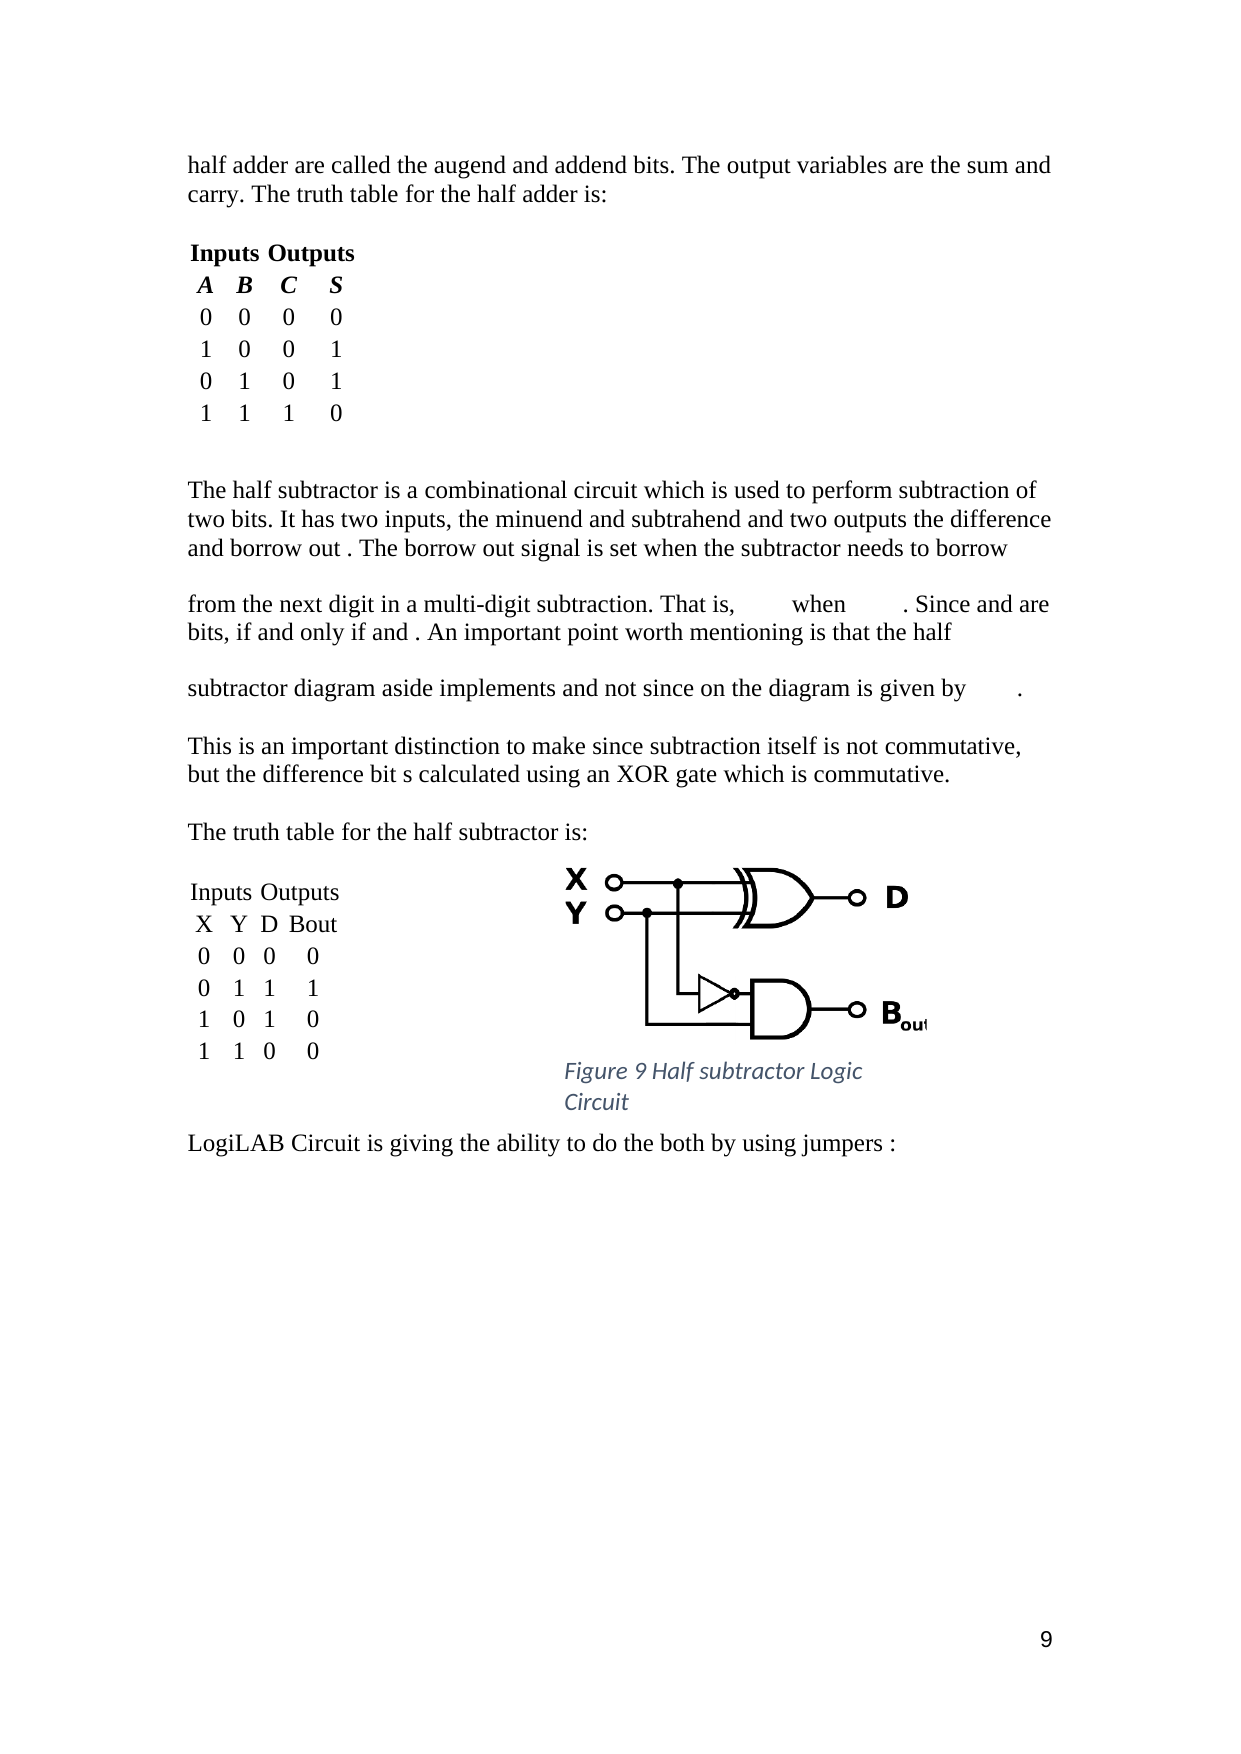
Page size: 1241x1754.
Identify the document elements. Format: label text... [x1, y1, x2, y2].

table_cell 0 [282, 939, 343, 971]
table_cell 0 [314, 396, 359, 428]
table_cell 1 [186, 396, 225, 428]
table_cell 1 [186, 332, 225, 364]
table_header Inputs [186, 876, 256, 907]
table_cell X [186, 908, 222, 939]
table_cell 0 [225, 300, 263, 332]
table_cell 0 [282, 1035, 343, 1067]
table_cell 1 [282, 971, 343, 1003]
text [187, 150, 1053, 207]
table_cell B [225, 269, 263, 300]
table_cell 1 [186, 1035, 222, 1067]
table_cell A [186, 269, 225, 300]
table_cell 1 [222, 971, 256, 1003]
table_cell 1 [256, 971, 282, 1003]
table_cell 0 [314, 300, 359, 332]
text The truth table for the half subtractor is: [187, 817, 1053, 846]
table_cell 0 [186, 364, 225, 396]
text This is an important distinction to make since subtraction itself is not commutative, but the difference bit s calculated using an XOR gate which is commutative. [187, 731, 1053, 788]
table_cell 1 [222, 1035, 256, 1067]
table_cell 0 [263, 300, 313, 332]
table_cell 1 [225, 396, 263, 428]
table_cell 1 [186, 1003, 222, 1035]
table_cell 0 [225, 332, 263, 364]
table_cell 1 [225, 364, 263, 396]
table_cell S [314, 269, 359, 300]
table_cell D [256, 908, 282, 939]
table_cell 1 [314, 332, 359, 364]
text The half subtractor is a combinational circuit which is used to perform subtraction of two bits. It has two inputs, the minuend and subtrahend and two outputs the difference and borrow out . The borrow out signal is set when the subtractor needs to borrow from the next digit in a multi-digit subtraction. That is, when . Since and are bits, if and only if and . An important point worth mentioning is that the half subtractor diagram aside implements and not since on the diagram is given by. [187, 476, 1053, 702]
table_cell 0 [222, 1003, 256, 1035]
table_cell 0 [186, 971, 222, 1003]
table_cell Y [222, 908, 256, 939]
table_cell 0 [282, 1003, 343, 1035]
table_header Outputs [263, 237, 359, 268]
table_cell 0 [186, 939, 222, 971]
table_cell 0 [186, 300, 225, 332]
table_cell 1 [314, 364, 359, 396]
picture [564, 867, 927, 1043]
table_cell 1 [256, 1003, 282, 1035]
text LogiLAB Circuit is giving the ability to do the both by using jumpers : [187, 875, 1053, 1157]
table_cell 0 [256, 1035, 282, 1067]
table_cell 0 [263, 364, 313, 396]
table_cell 0 [256, 939, 282, 971]
table_cell 1 [263, 396, 313, 428]
table_cell C [263, 269, 313, 300]
table_cell 0 [222, 939, 256, 971]
table_cell 0 [263, 332, 313, 364]
table_header Outputs [256, 876, 343, 907]
table_cell Bout [282, 908, 343, 939]
table_header Inputs [186, 237, 263, 268]
